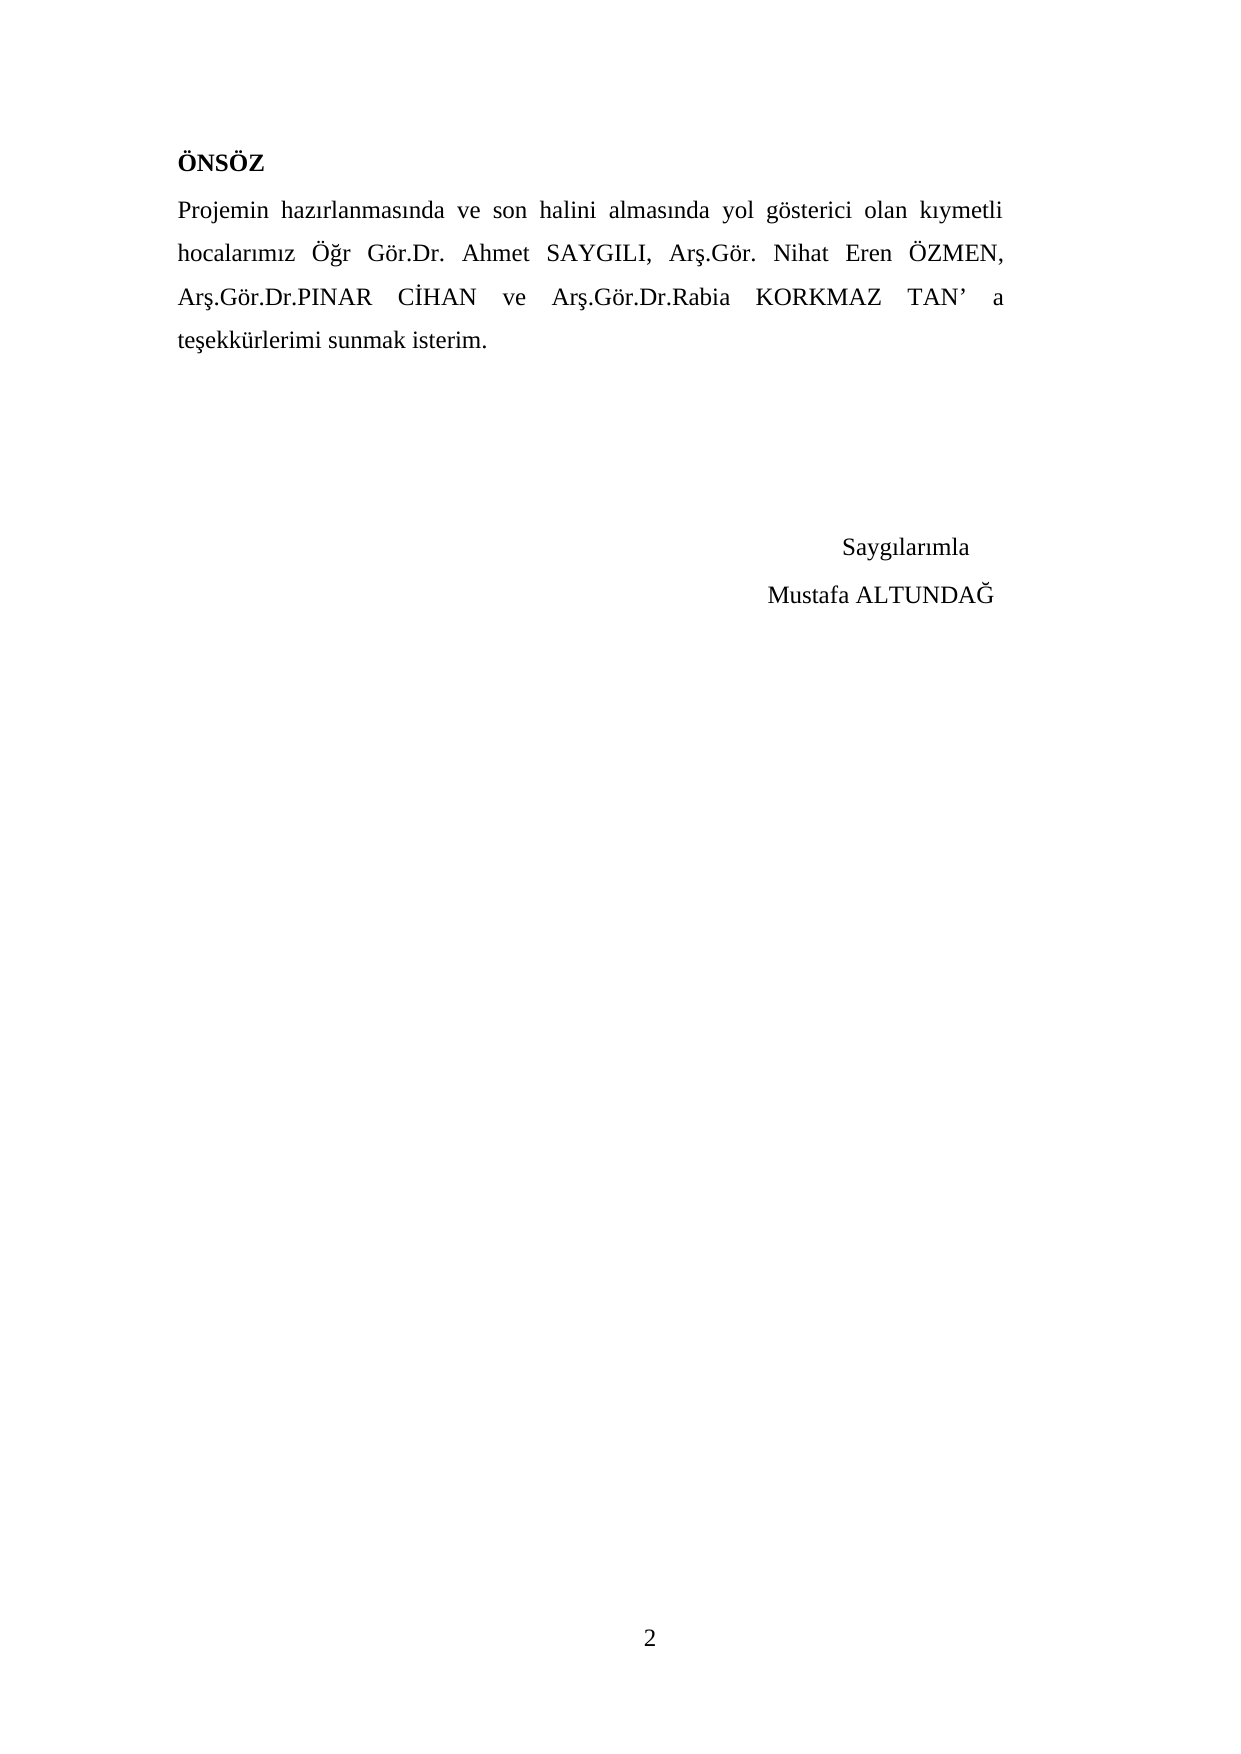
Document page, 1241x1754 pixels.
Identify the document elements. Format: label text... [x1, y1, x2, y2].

text Mustafa ALTUNDAĞ [354, 580, 1004, 608]
text ÖNSÖZ [177, 148, 1122, 176]
text Saygılarımla [354, 532, 1004, 561]
text Projemin hazırlanmasında ve son halini almasında yol gösterici olan kıymetli hocalarımız Öğr Gör.Dr. Ahmet SAYGILI, Arş.Gör. Nihat Eren ÖZMEN, Arş.Gör.Dr.PINAR CİHAN ve Arş.Gör.Dr.Rabia KORKMAZ TAN’ a teşekkürlerimi sunmak isterim. [177, 195, 1004, 353]
